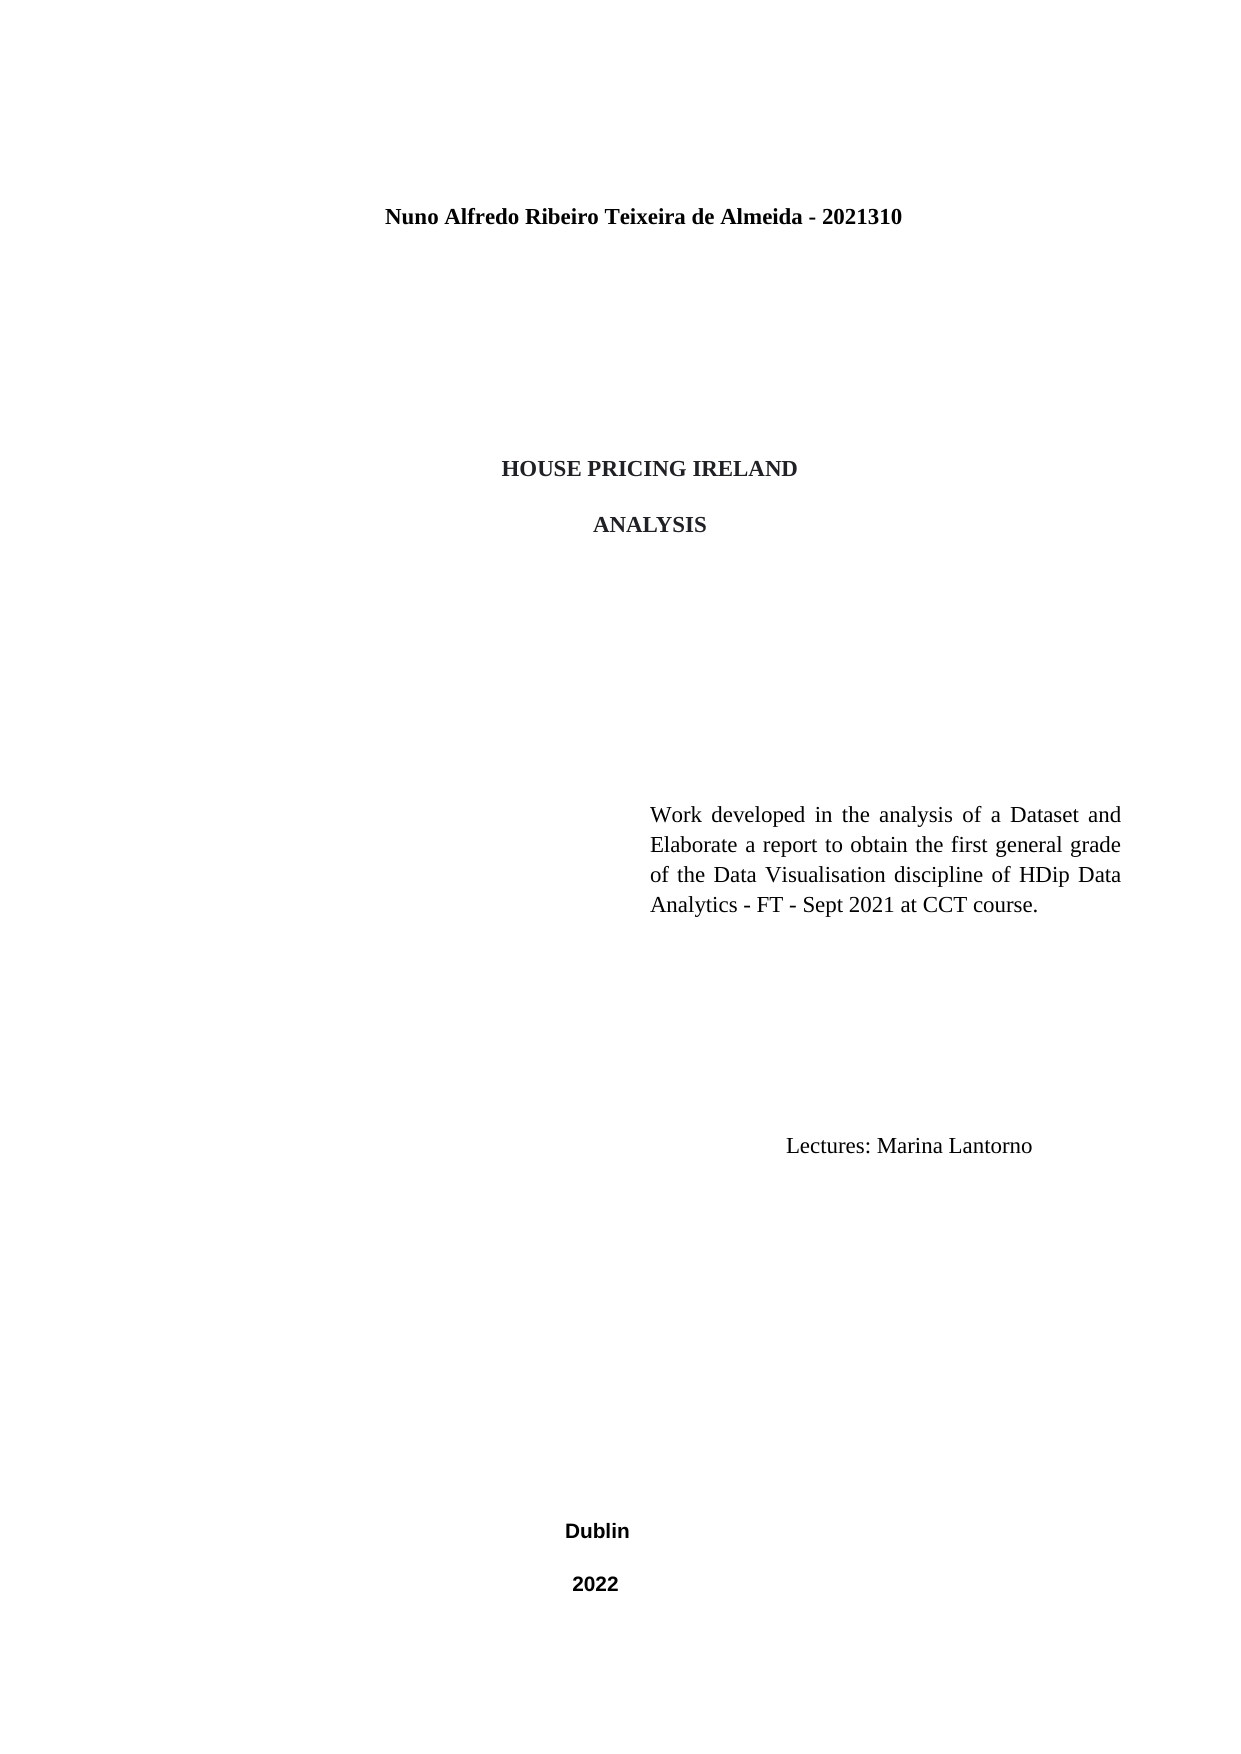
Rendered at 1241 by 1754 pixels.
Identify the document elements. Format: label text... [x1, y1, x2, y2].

subtitle HOUSE PRICING IRELAND [384, 455, 915, 481]
subtitle Dublin [519, 1519, 1134, 1543]
subtitle 2022 [519, 1572, 1134, 1596]
text Work developed in the analysis of a Dataset and Elaborate a report to obtain the first general grade of the Data Visualisation discipline of HDip Data Analytics - FT - Sept 2021 at CCT course. [650, 801, 1122, 918]
text Nuno Alfredo Ribeiro Teixeira de Almeida - 2021310 [385, 175, 915, 230]
subtitle ANALYSIS [384, 511, 915, 537]
text Lectures: Marina Lantorno [786, 1133, 1134, 1159]
